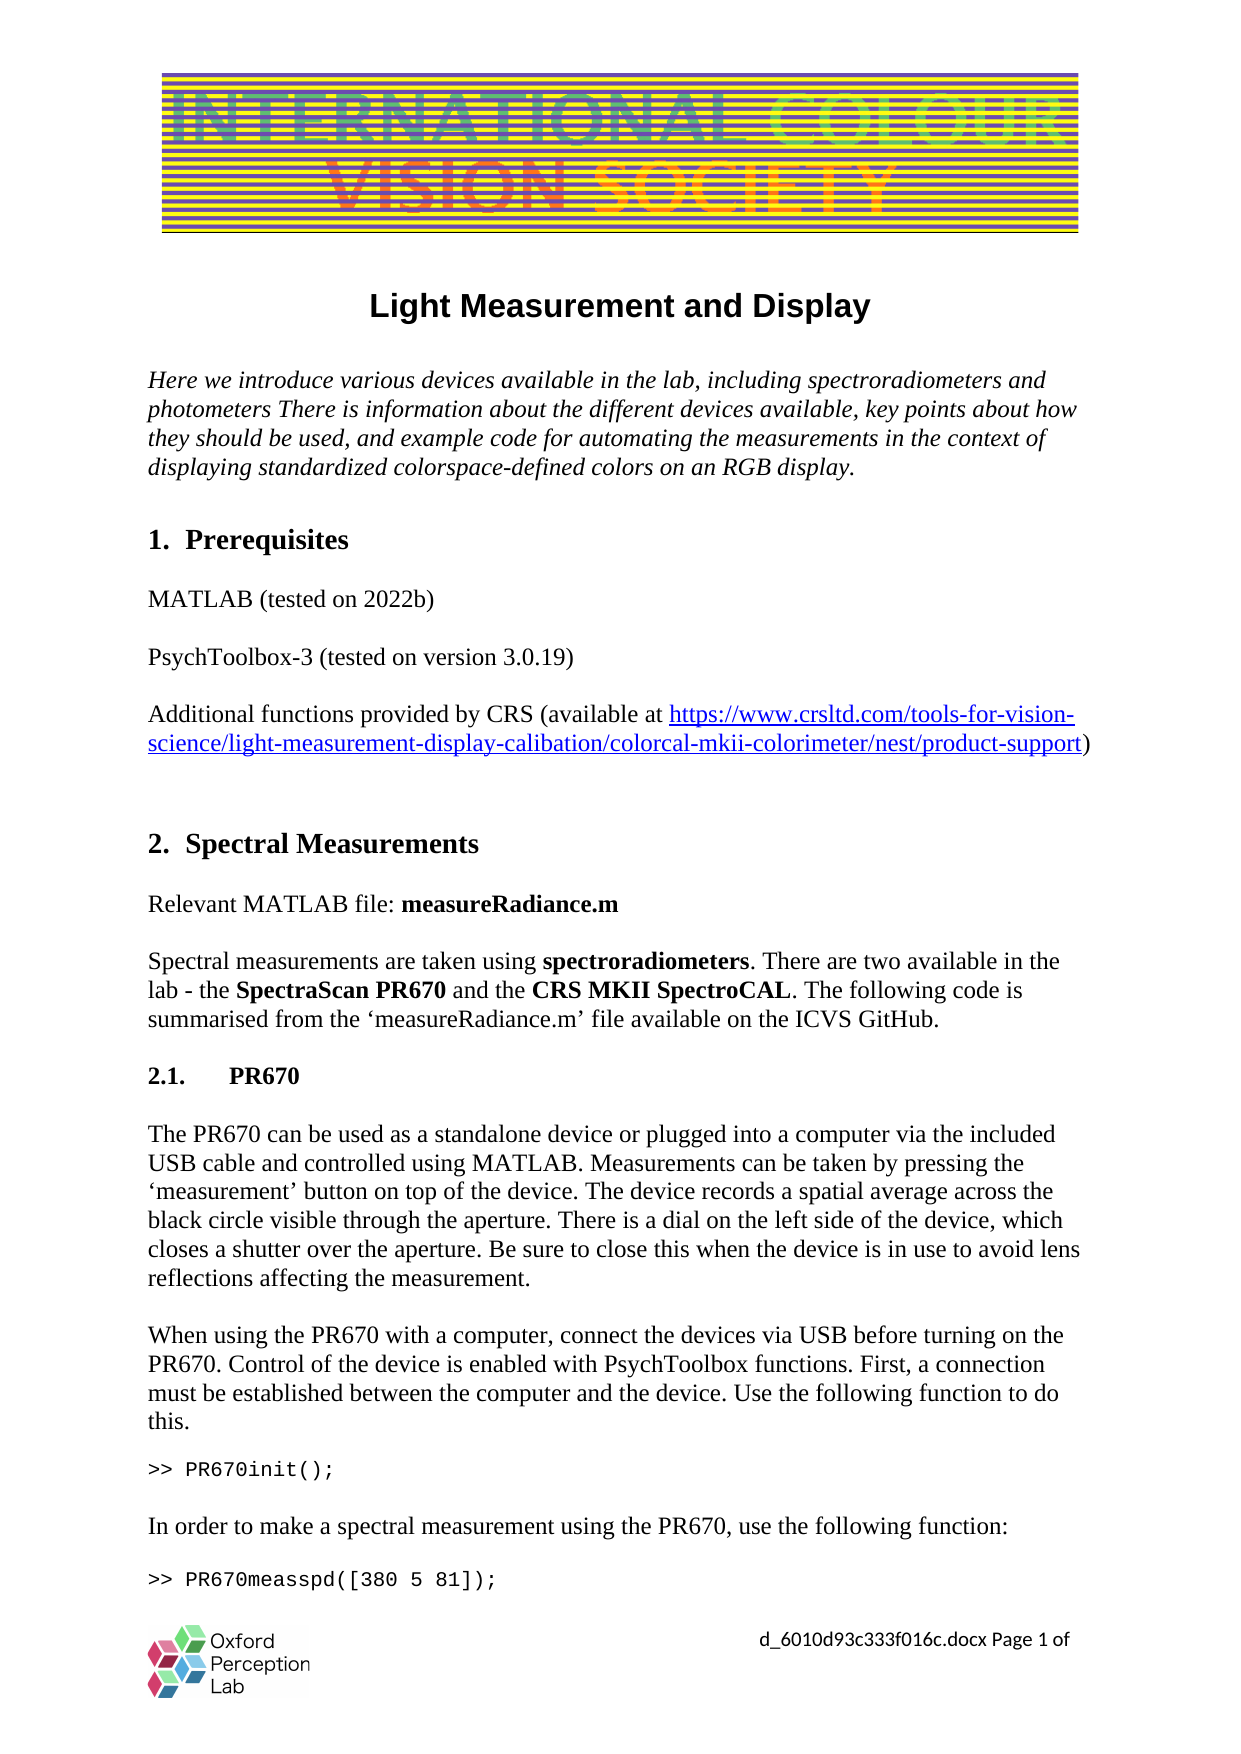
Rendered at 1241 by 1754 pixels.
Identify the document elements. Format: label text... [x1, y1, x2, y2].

picture [161, 73, 1079, 233]
text MATLAB (tested on 2022b) [148, 584, 1092, 613]
picture [147, 1625, 310, 1698]
text Prerequisites [148, 522, 1092, 555]
text PR670 [148, 1061, 1092, 1090]
text Spectral Measurements [148, 827, 1092, 860]
text When using the PR670 with a computer, connect the devices via USB before turning on the PR670. Control of the device is enabled with PsychToolbox functions. First, a connection must be established between the computer and the device. Use the following function to do this. [148, 1320, 1092, 1435]
title Light Measurement and Display [148, 286, 1092, 324]
text The PR670 can be used as a standalone device or plugged into a computer via the included USB cable and controlled using MATLAB. Measurements can be taken by pressing the ‘measurement’ button on top of the device. The device records a spatial average across the black circle visible through the aperture. There is a dial on the left side of the device, which closes a shutter over the aperture. Be sure to close this when the device is in use to avoid lens reflections affecting the measurement. [148, 1119, 1092, 1291]
text >> PR670measspd([380 5 81]); [148, 1569, 1092, 1592]
text Here we introduce various devices available in the lab, including spectroradiometers and photometers There is information about the different devices available, key points about how they should be used, and example code for automating the measurements in the context of displaying standardized colorspace-defined colors on an RGB display. [148, 366, 1092, 481]
text >> PR670init(); [148, 1459, 1092, 1482]
text Spectral measurements are taken using spectroradiometers. There are two available in the lab - the SpectraScan PR670 and the CRS MKII SpectroCAL. The following code is summarised from the ‘measureRadiance.m’ file available on the ICVS GitHub. [148, 946, 1092, 1033]
text Additional functions provided by CRS (available at https://www.crsltd.com/tools-for-vision-science/light-measurement-display-calibation/colorcal-mkii-colorimeter/nest/product-support) [148, 699, 1092, 757]
text PsychToolbox-3 (tested on version 3.0.19) [148, 642, 1092, 670]
text Relevant MATLAB file: measureRadiance.m [148, 889, 1092, 918]
text In order to make a spectral measurement using the PR670, use the following function: [148, 1511, 1092, 1540]
